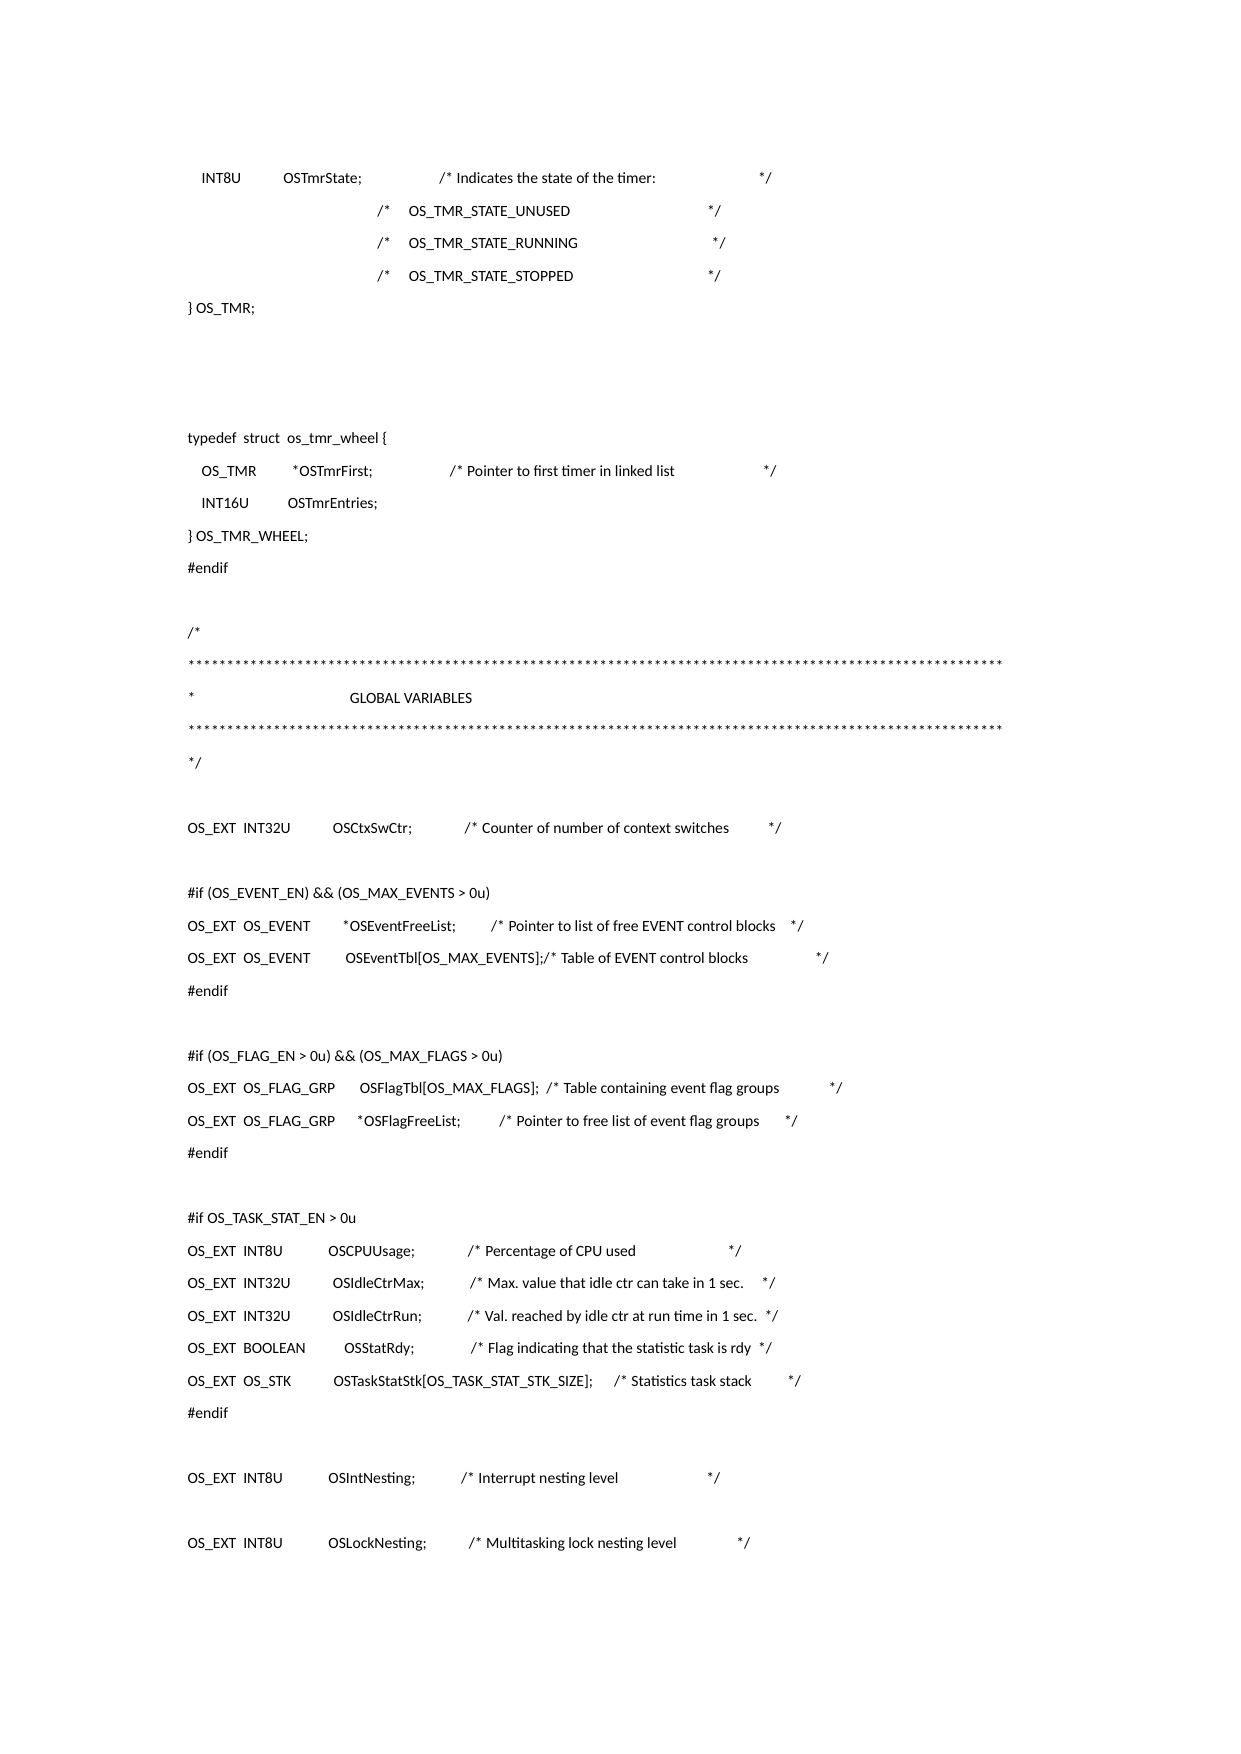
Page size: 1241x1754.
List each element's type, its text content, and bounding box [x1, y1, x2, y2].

text ********************************************************************************************************* [187, 649, 1053, 682]
text #endif [187, 1397, 1053, 1429]
text /* [187, 617, 1053, 649]
text INT8U OSTmrState; /* Indicates the state of the timer: */ [187, 162, 1053, 194]
text OS_EXT INT32U OSCtxSwCtr; /* Counter of number of context switches */ [187, 812, 1053, 844]
text #endif [187, 974, 1053, 1007]
text #endif [187, 1137, 1053, 1169]
text ********************************************************************************************************* [187, 714, 1053, 747]
text INT16U OSTmrEntries; [187, 487, 1053, 519]
text OS_EXT OS_FLAG_GRP *OSFlagFreeList; /* Pointer to free list of event flag groups */ [187, 1104, 1053, 1137]
text } OS_TMR; [187, 292, 1053, 324]
text #if (OS_FLAG_EN > 0u) && (OS_MAX_FLAGS > 0u) [187, 1039, 1053, 1072]
text /* OS_TMR_STATE_RUNNING */ [187, 227, 1053, 259]
text * GLOBAL VARIABLES [187, 682, 1053, 714]
text OS_EXT INT32U OSIdleCtrMax; /* Max. value that idle ctr can take in 1 sec. */ [187, 1267, 1053, 1299]
text OS_EXT INT8U OSIntNesting; /* Interrupt nesting level */ [187, 1462, 1053, 1494]
text /* OS_TMR_STATE_UNUSED */ [187, 194, 1053, 227]
text OS_EXT OS_EVENT OSEventTbl[OS_MAX_EVENTS];/* Table of EVENT control blocks */ [187, 942, 1053, 974]
text OS_EXT OS_STK OSTaskStatStk[OS_TASK_STAT_STK_SIZE]; /* Statistics task stack */ [187, 1364, 1053, 1397]
text OS_EXT INT8U OSLockNesting; /* Multitasking lock nesting level */ [187, 1527, 1053, 1559]
text #if (OS_EVENT_EN) && (OS_MAX_EVENTS > 0u) [187, 877, 1053, 909]
text OS_EXT OS_EVENT *OSEventFreeList; /* Pointer to list of free EVENT control blocks */ [187, 909, 1053, 942]
text OS_EXT BOOLEAN OSStatRdy; /* Flag indicating that the statistic task is rdy */ [187, 1332, 1053, 1364]
text OS_EXT INT8U OSCPUUsage; /* Percentage of CPU used */ [187, 1234, 1053, 1267]
text OS_TMR *OSTmrFirst; /* Pointer to first timer in linked list */ [187, 454, 1053, 487]
text OS_EXT OS_FLAG_GRP OSFlagTbl[OS_MAX_FLAGS]; /* Table containing event flag groups */ [187, 1072, 1053, 1104]
text */ [187, 747, 1053, 779]
text #if OS_TASK_STAT_EN > 0u [187, 1202, 1053, 1234]
text } OS_TMR_WHEEL; [187, 519, 1053, 552]
text typedef struct os_tmr_wheel { [187, 422, 1053, 454]
text OS_EXT INT32U OSIdleCtrRun; /* Val. reached by idle ctr at run time in 1 sec. */ [187, 1299, 1053, 1332]
text /* OS_TMR_STATE_STOPPED */ [187, 259, 1053, 292]
text #endif [187, 552, 1053, 584]
